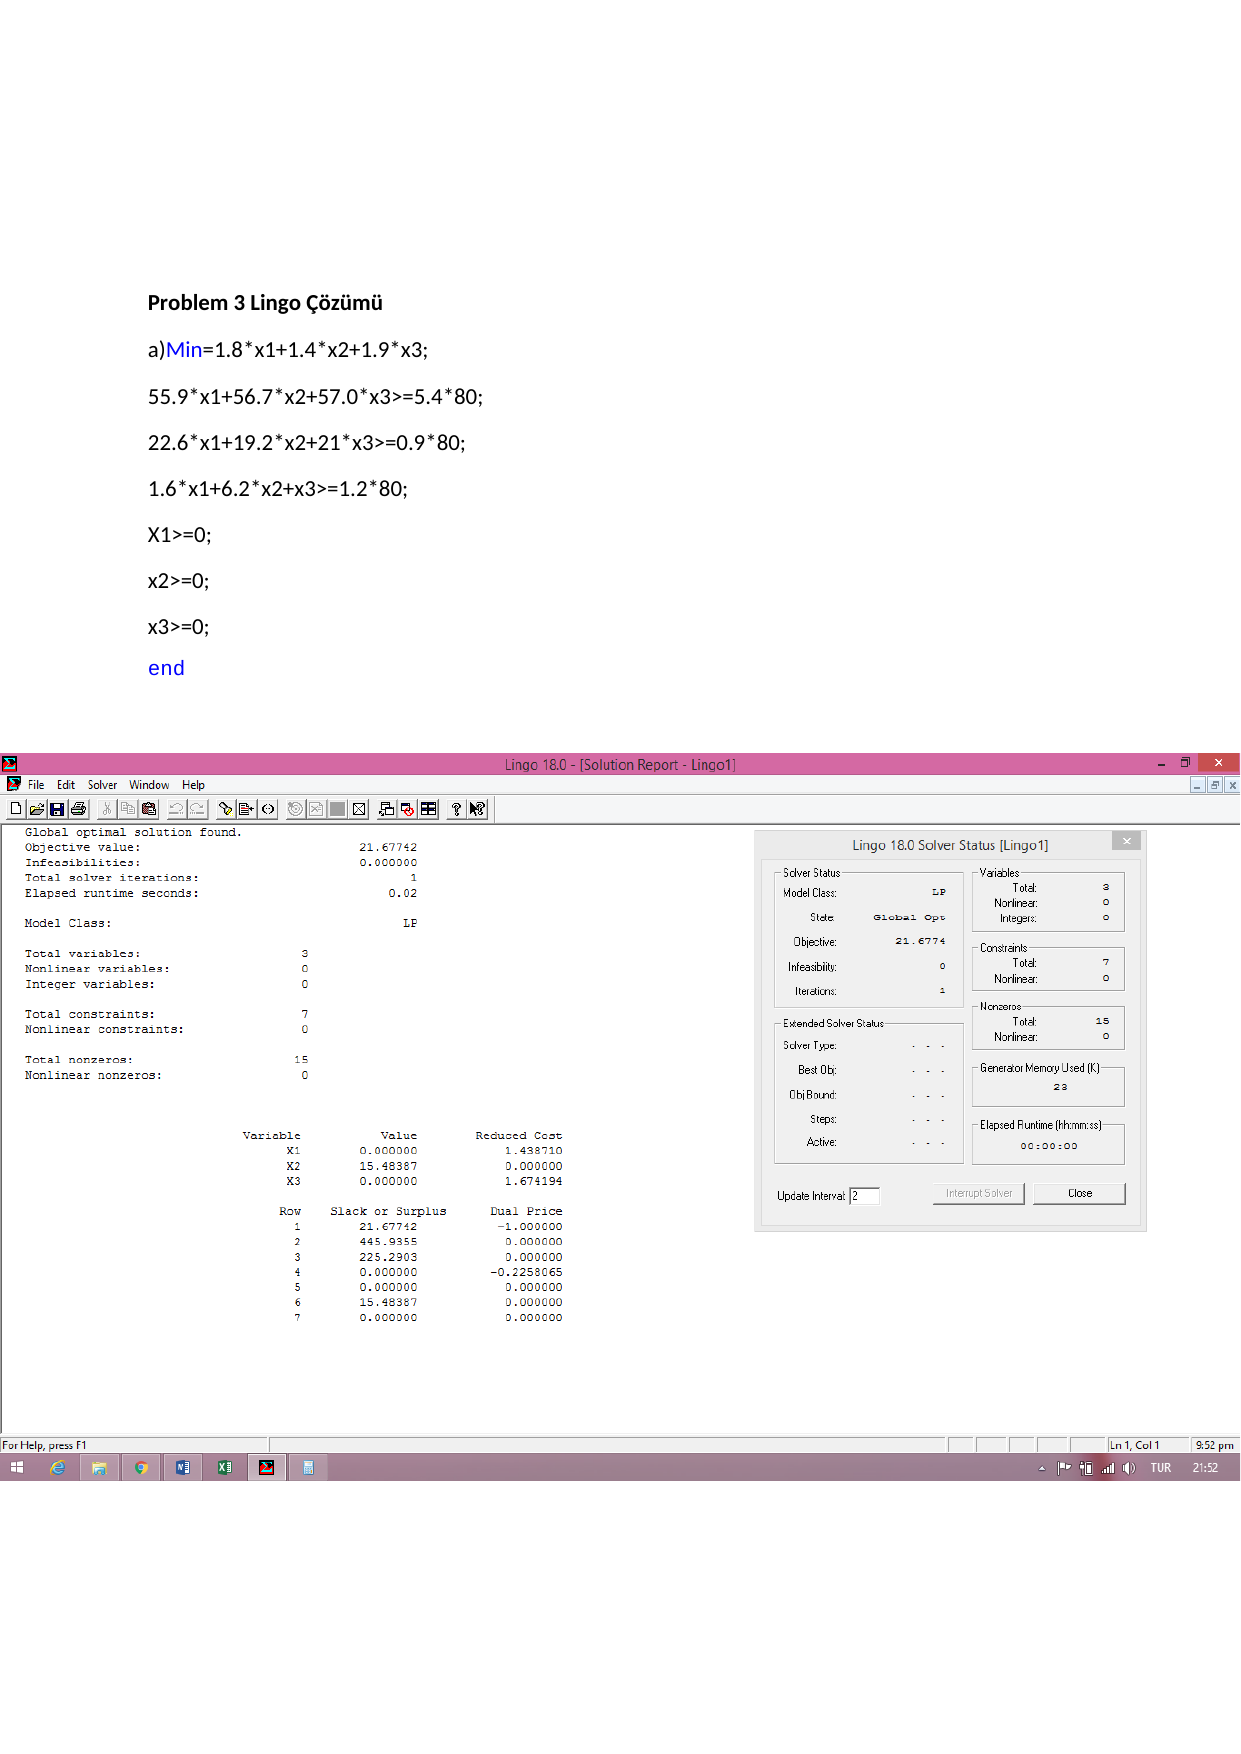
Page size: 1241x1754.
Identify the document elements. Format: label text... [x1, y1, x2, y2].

text X1>=0; [148, 520, 1093, 548]
text 1.6*x1+6.2*x2+x3>=1.2*80; [148, 474, 1093, 502]
text 55.9*x1+56.7*x2+57.0*x3>=5.4*80; [148, 382, 1093, 410]
text x3>=0; [148, 612, 1093, 640]
picture [0, 753, 1241, 1481]
text a)Min=1.8*x1+1.4*x2+1.9*x3; [148, 335, 1093, 363]
text 22.6*x1+19.2*x2+21*x3>=0.9*80; [148, 428, 1093, 456]
text end [148, 658, 1093, 682]
text x2>=0; [148, 566, 1093, 594]
text Problem 3 Lingo Çözümü [148, 288, 1093, 316]
